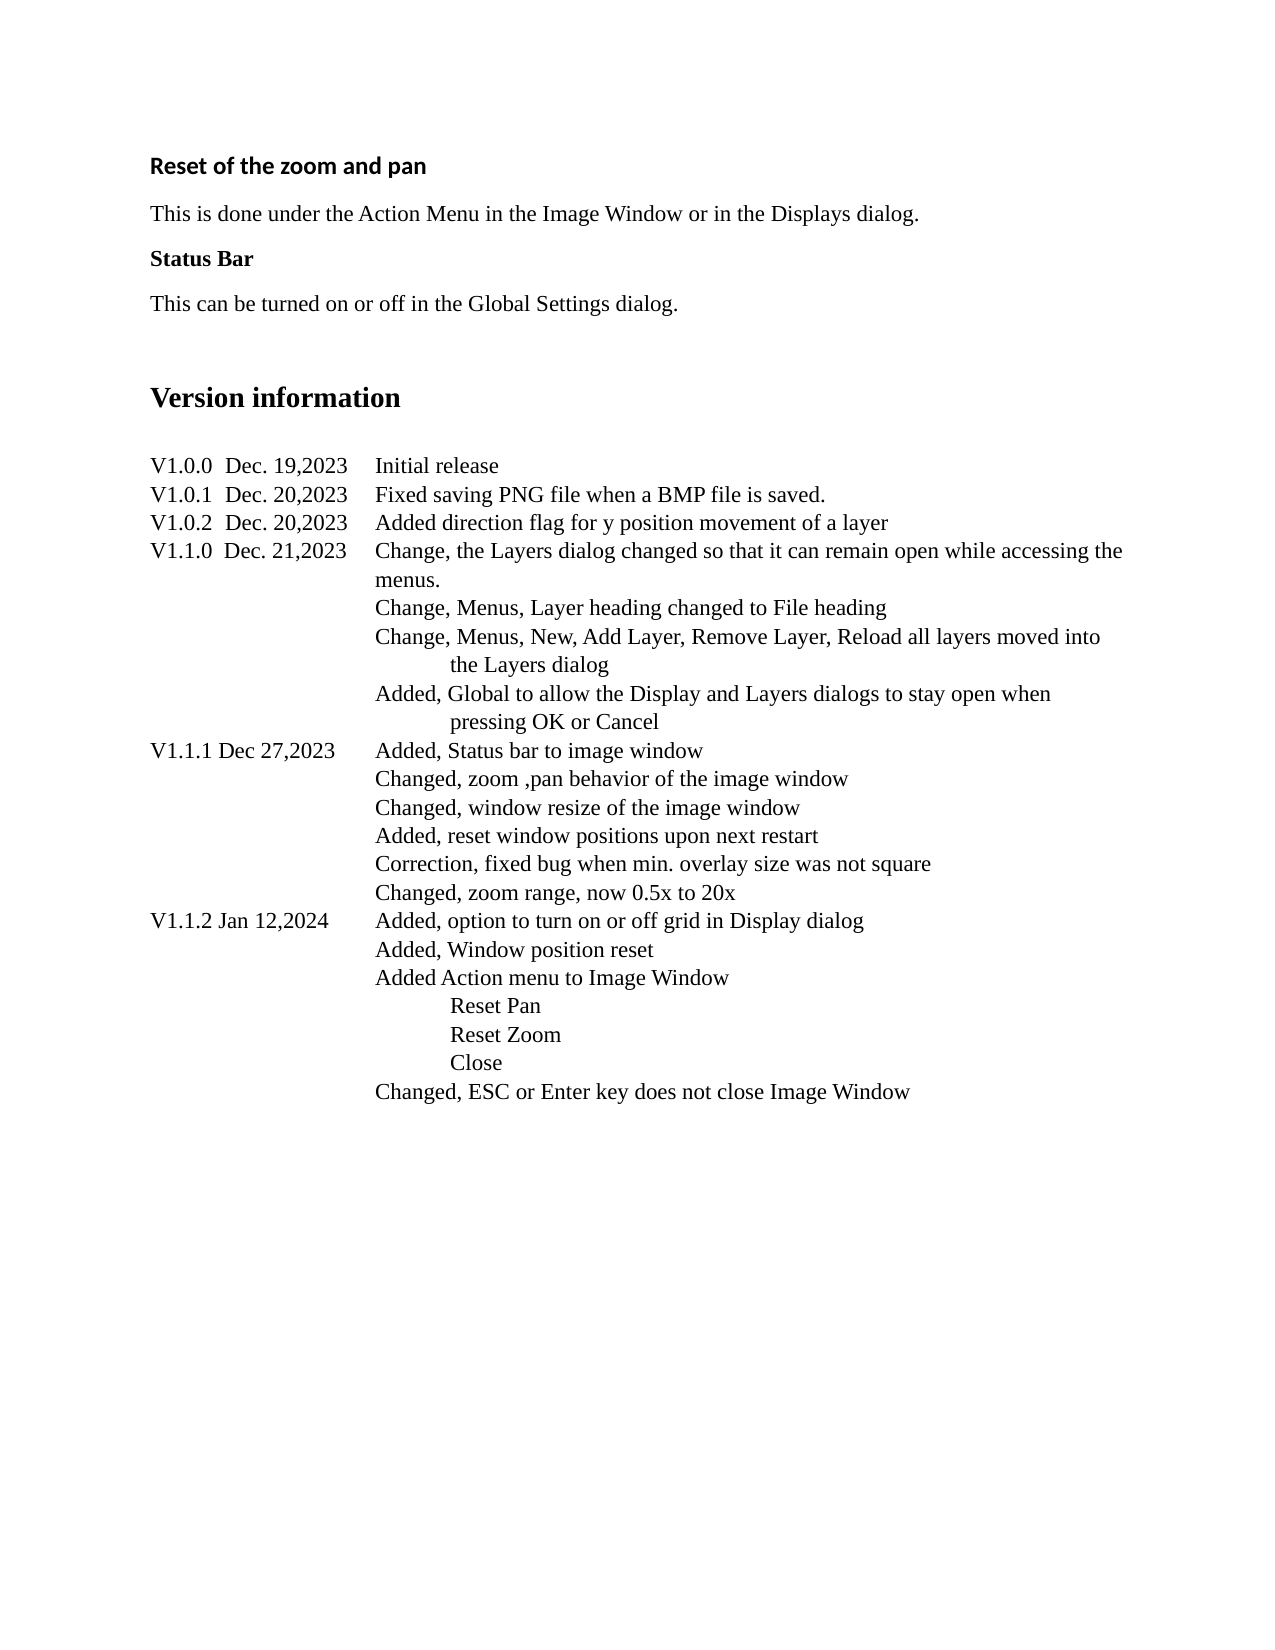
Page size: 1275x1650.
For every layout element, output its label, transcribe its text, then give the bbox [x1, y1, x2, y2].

text Change, Menus, Layer heading changed to File heading [375, 594, 1125, 621]
text Added, Global to allow the Display and Layers dialogs to stay open when pressing OK or Cancel [375, 680, 1125, 734]
text V1.0.2 Dec. 20,2023 Added direction flag for y position movement of a layer [150, 509, 1125, 536]
text Reset Zoom [150, 1021, 1125, 1047]
text V1.1.2 Jan 12,2024 Added, option to turn on or off grid in Display dialog [150, 907, 1125, 934]
text V1.1.0 Dec. 21,2023 Change, the Layers dialog changed so that it can remain open while accessing the menus. [150, 538, 1125, 592]
text Status Bar [150, 245, 1125, 271]
text V1.1.1 Dec 27,2023 Added, Status bar to image window [150, 737, 1125, 763]
text Version information [150, 380, 1125, 413]
text Change, Menus, New, Add Layer, Remove Layer, Reload all layers moved into the Layers dialog [375, 623, 1125, 678]
text Close [150, 1049, 1125, 1076]
text Added, reset window positions upon next restart [300, 822, 1125, 848]
text Changed, window resize of the image window [300, 793, 1125, 820]
text Changed, zoom range, now 0.5x to 20x [300, 879, 1125, 905]
text Added, Window position reset [300, 936, 1125, 962]
text This can be turned on or off in the Global Settings dialog. [150, 290, 1125, 316]
text V1.0.0 Dec. 19,2023 Initial release [150, 452, 1125, 479]
text V1.0.1 Dec. 20,2023 Fixed saving PNG file when a BMP file is saved. [150, 481, 1125, 507]
text Changed, ESC or Enter key does not close Image Window [300, 1078, 1125, 1104]
text Reset Pan [150, 993, 1125, 1019]
text This is done under the Action Menu in the Image Window or in the Displays dialog. [150, 199, 1125, 226]
text Reset of the zoom and pan [150, 150, 1125, 181]
text Changed, zoom ,pan behavior of the image window [300, 765, 1125, 791]
text Added Action menu to Image Window [300, 964, 1125, 991]
text Correction, fixed bug when min. overlay size was not square [300, 850, 1125, 877]
